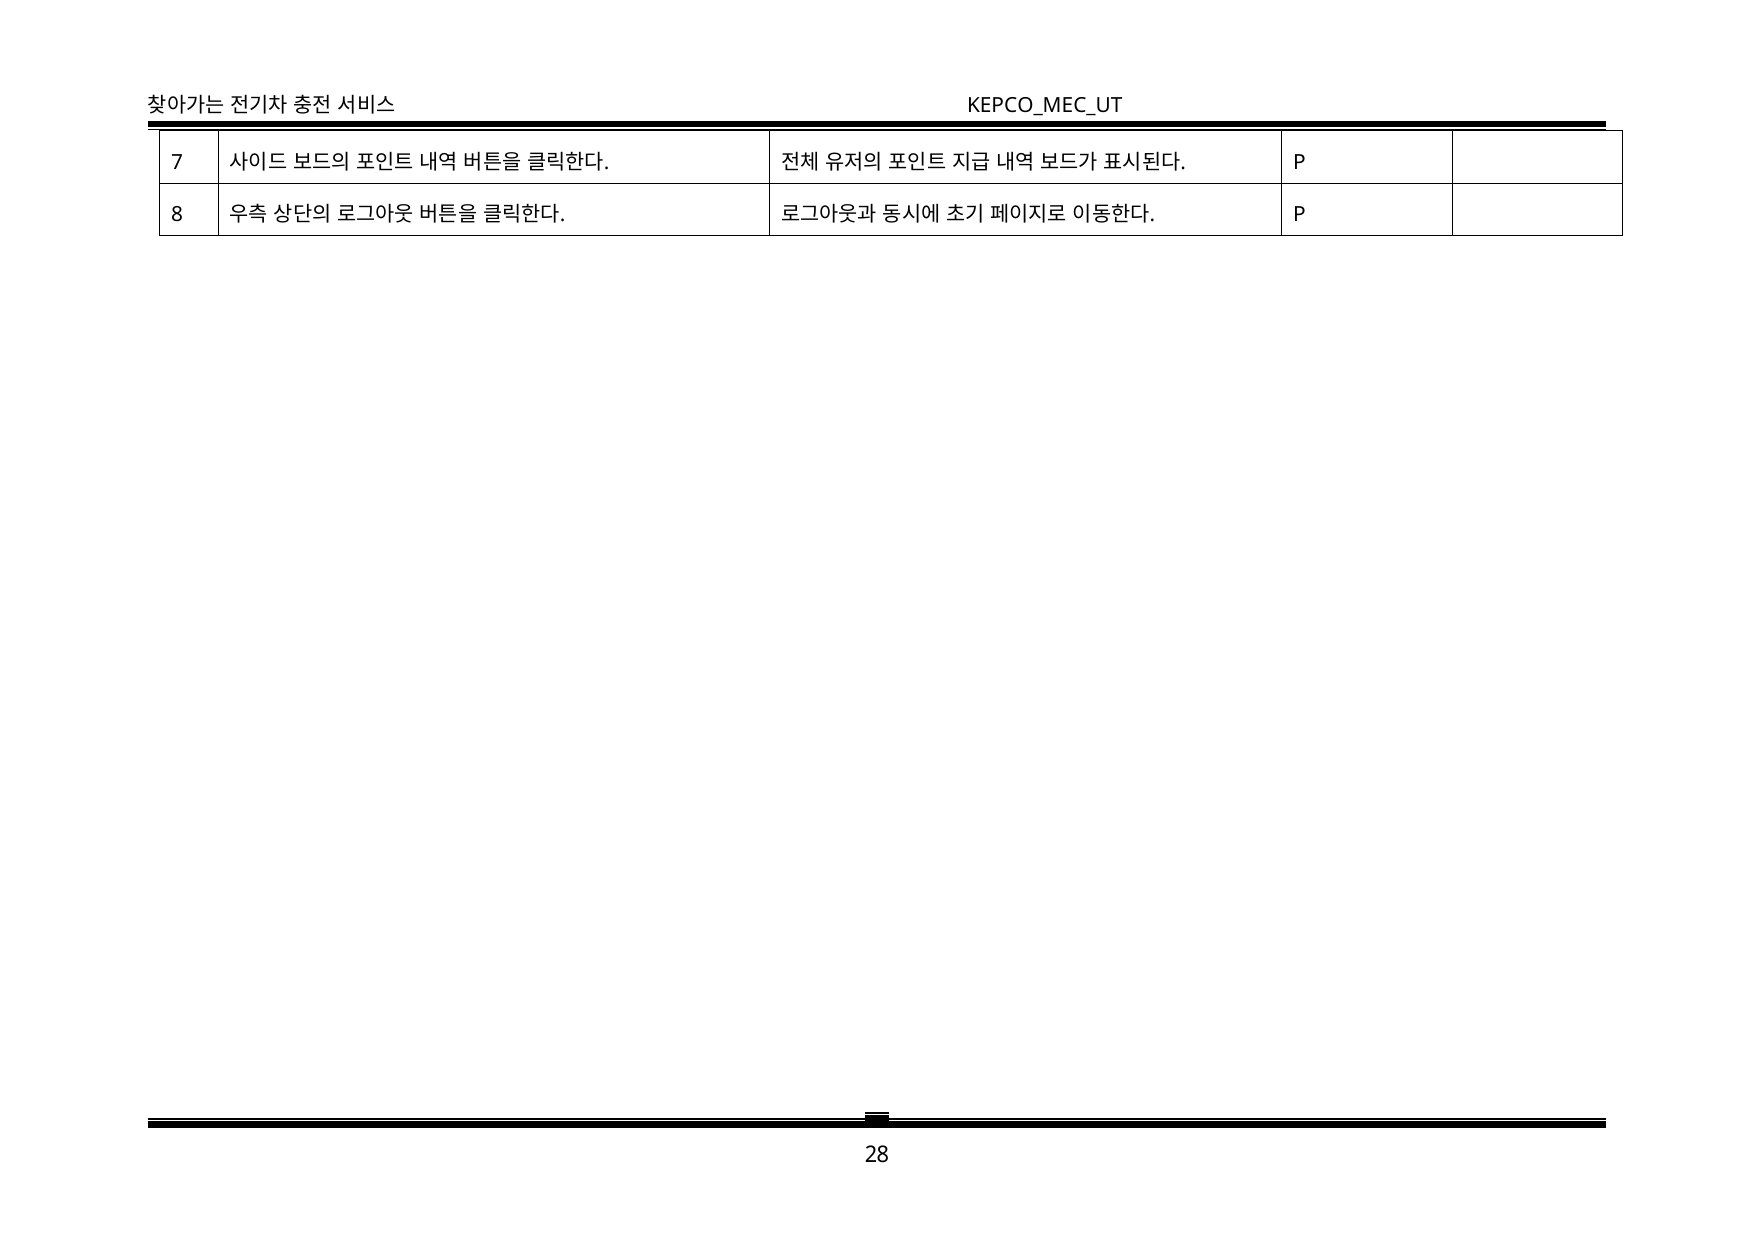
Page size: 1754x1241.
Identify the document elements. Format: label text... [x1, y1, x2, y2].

table_cell P [1282, 184, 1452, 234]
table_cell 로그아웃과 동시에 초기 페이지로 이동한다. [770, 184, 1281, 234]
table_cell 우측 상단의 로그아웃 버튼을 클릭한다. [219, 184, 769, 234]
table_cell 전체 유저의 포인트 지급 내역 보드가 표시된다. [770, 131, 1281, 182]
table_cell [1453, 184, 1622, 234]
table_cell P [1282, 131, 1452, 182]
table_cell 8 [160, 184, 218, 234]
table_cell 7 [160, 131, 218, 182]
table_cell [1453, 131, 1622, 182]
table_cell 사이드 보드의 포인트 내역 버튼을 클릭한다. [219, 131, 769, 182]
